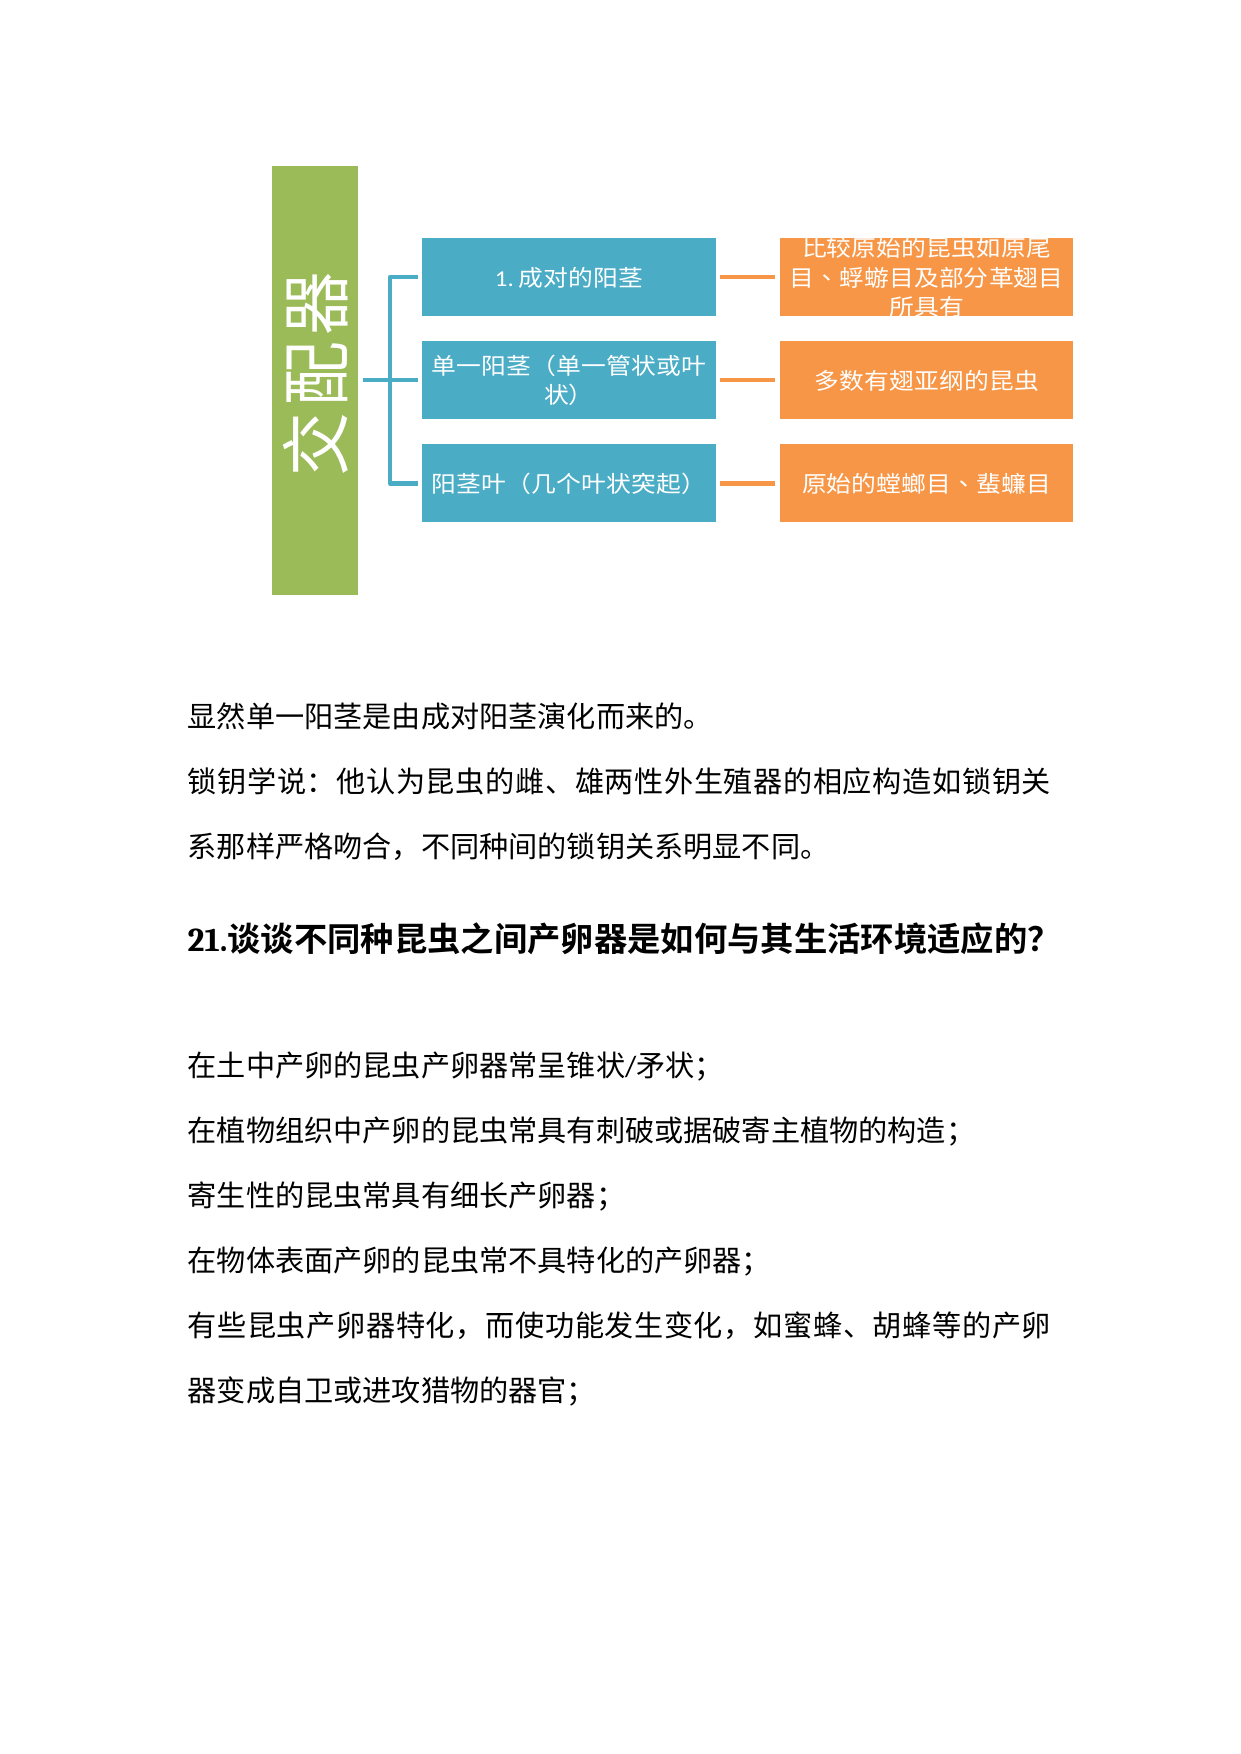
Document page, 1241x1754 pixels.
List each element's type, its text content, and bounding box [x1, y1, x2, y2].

subtitle 21.谈谈不同种昆虫之间产卵器是如何与其生活环境适应的？ [187, 904, 1053, 969]
text 寄生性的昆虫常具有细长产卵器； [187, 1161, 1053, 1226]
text 显然单一阳茎是由成对阳茎演化而来的。 [187, 682, 1053, 747]
text 锁钥学说：他认为昆虫的雌、雄两性外生殖器的相应构造如锁钥关系那样严格吻合，不同种间的锁钥关系明显不同。 [187, 747, 1053, 877]
text 有些昆虫产卵器特化，而使功能发生变化，如蜜蜂、胡蜂等的产卵器变成自卫或进攻猎物的器官； [187, 1291, 1053, 1421]
text 在物体表面产卵的昆虫常不具特化的产卵器； [187, 1226, 1053, 1291]
text 在土中产卵的昆虫产卵器常呈锥状/矛状； [187, 1031, 1053, 1096]
text 在植物组织中产卵的昆虫常具有刺破或据破寄主植物的构造； [187, 1096, 1053, 1161]
